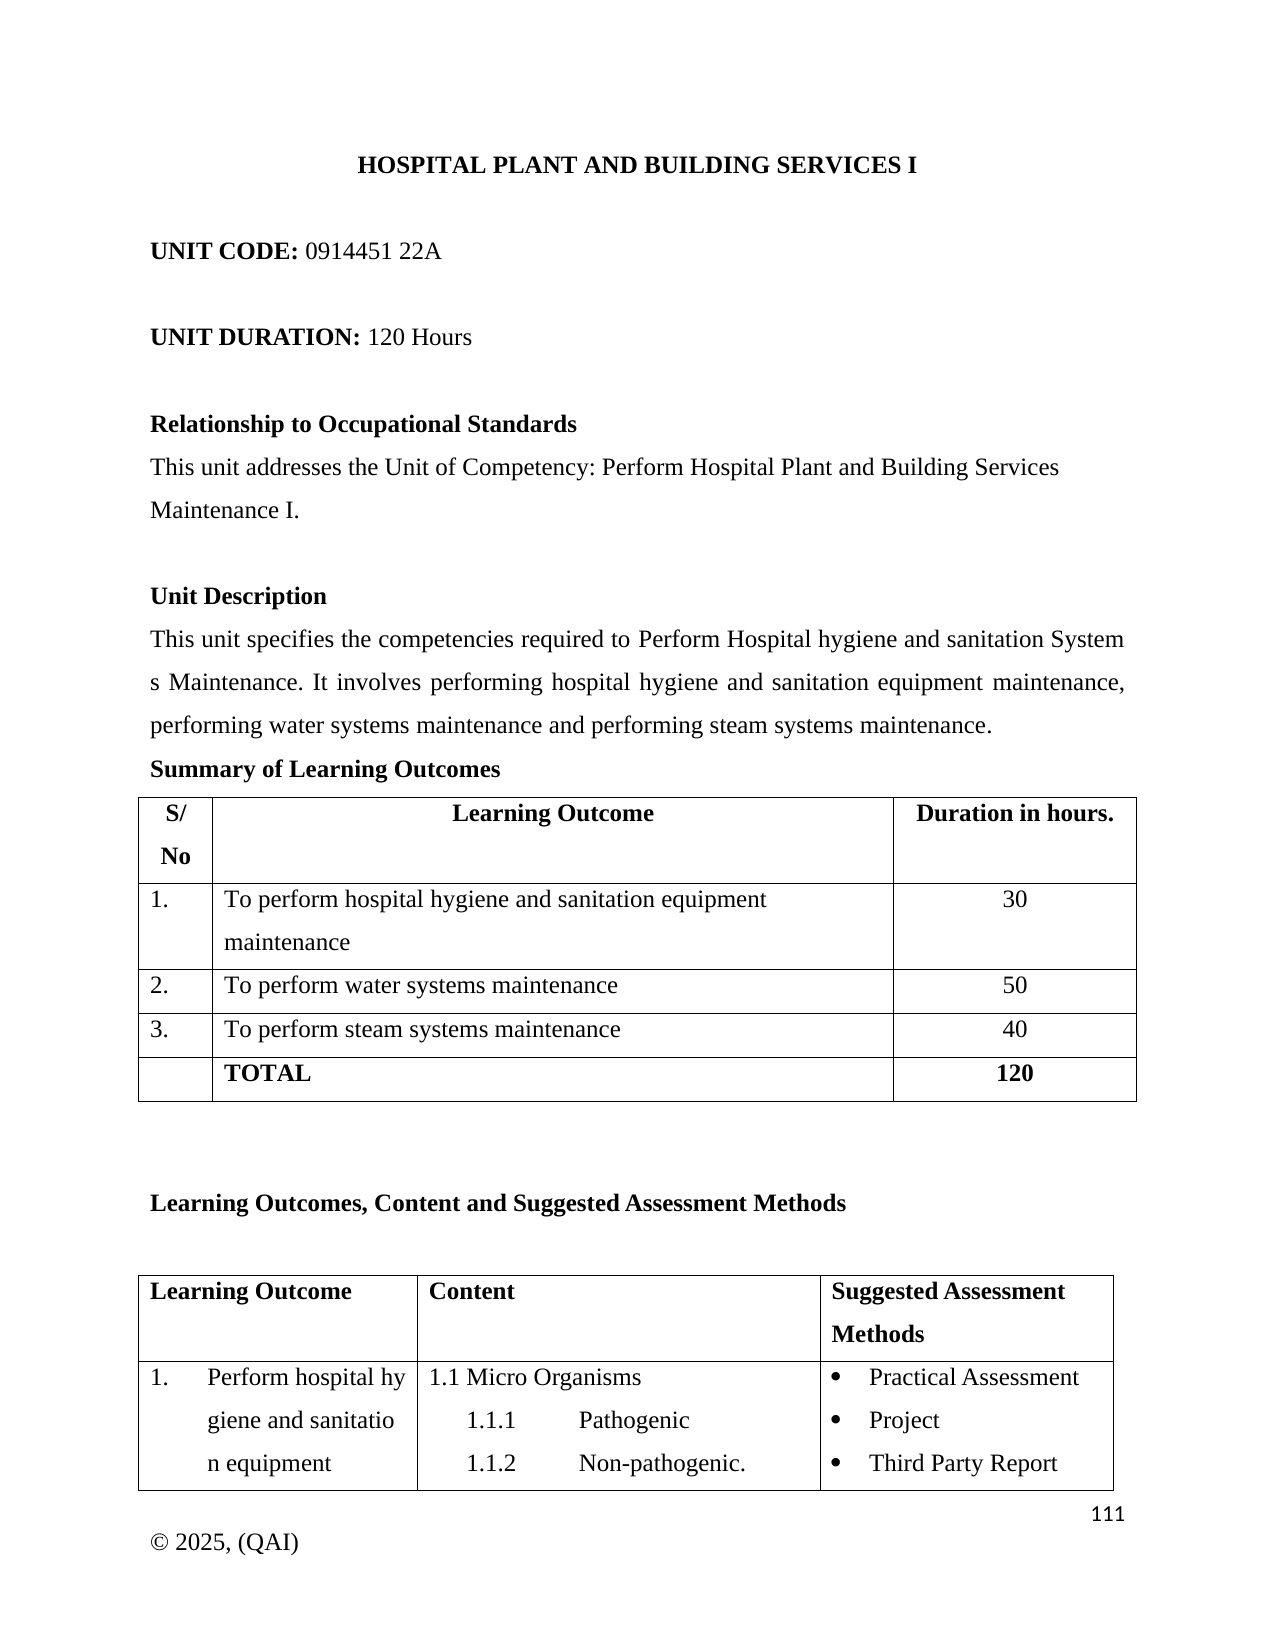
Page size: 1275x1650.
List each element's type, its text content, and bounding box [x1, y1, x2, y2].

text Summary of Learning Outcomes [150, 754, 1125, 782]
table_cell [139, 1014, 212, 1057]
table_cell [418, 1362, 820, 1490]
table_header S/No [139, 798, 212, 883]
table_header Duration in hours. [894, 798, 1136, 883]
table_header Learning Outcome [213, 798, 893, 883]
text This unit specifies the competencies required to Perform Hospital hygiene and sanitation Systems Maintenance. It involves performing hospital hygiene and sanitation equipment maintenance, performing water systems maintenance and performing steam systems maintenance. [150, 624, 1125, 739]
text Learning Outcomes, Content and Suggested Assessment Methods [150, 1188, 1125, 1217]
table_cell [139, 970, 212, 1013]
table_cell To perform hospital hygiene and sanitation equipment maintenance [213, 884, 893, 969]
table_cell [821, 1362, 1113, 1490]
table_cell TOTAL [213, 1058, 893, 1101]
table_cell 120 [894, 1058, 1136, 1101]
table_cell To perform steam systems maintenance [213, 1014, 893, 1057]
text This unit addresses the Unit of Competency: Perform Hospital Plant and Building Services Maintenance I. [150, 452, 1125, 524]
text Unit Description [150, 581, 1125, 610]
text UNIT CODE: 0914451 22A [150, 236, 1125, 265]
text UNIT DURATION: 120 Hours [150, 322, 1125, 351]
table_header Learning Outcome [139, 1276, 417, 1361]
table_cell To perform water systems maintenance [213, 970, 893, 1013]
table_header Suggested Assessment Methods [821, 1276, 1113, 1361]
table_header Content [418, 1276, 820, 1361]
table_cell 30 [894, 884, 1136, 969]
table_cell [139, 1362, 417, 1490]
table_cell [139, 1058, 212, 1101]
table_cell [139, 884, 212, 969]
table_cell 50 [894, 970, 1136, 1013]
text Relationship to Occupational Standards [150, 409, 1125, 437]
subtitle HOSPITAL PLANT AND BUILDING SERVICES I [150, 150, 1125, 179]
table_cell 40 [894, 1014, 1136, 1057]
